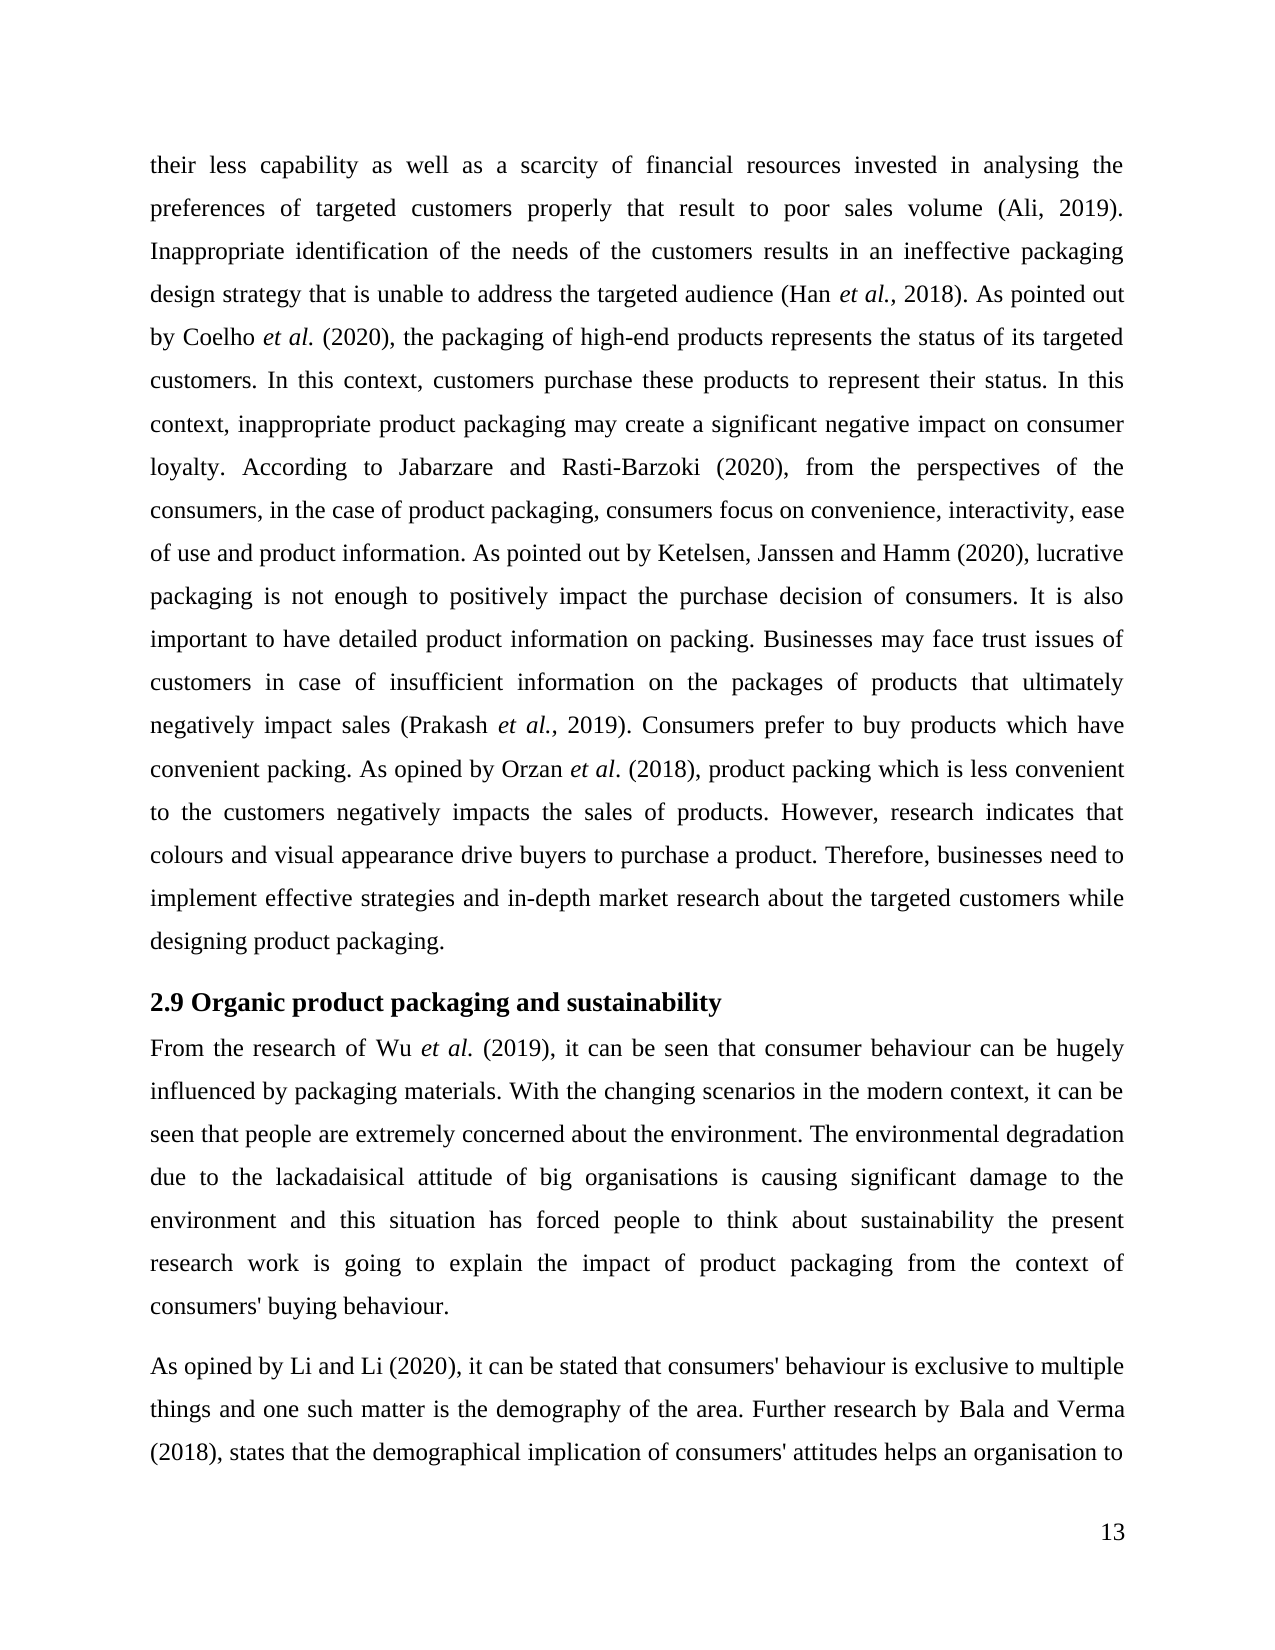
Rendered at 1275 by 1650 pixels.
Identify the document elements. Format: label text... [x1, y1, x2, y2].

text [150, 1351, 1125, 1466]
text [150, 150, 1125, 955]
subtitle 2.9 Organic product packaging and sustainability [150, 986, 1125, 1017]
text From the research of Wu et al. (2019), it can be seen that consumer behaviour can be hugely influenced by packaging materials. With the changing scenarios in the modern context, it can be seen that people are extremely concerned about the environment. The environmental degradation due to the lackadaisical attitude of big organisations is causing significant damage to the environment and this situation has forced people to think about sustainability the present research work is going to explain the impact of product packaging from the context of consumers' buying behaviour. [150, 1033, 1125, 1320]
